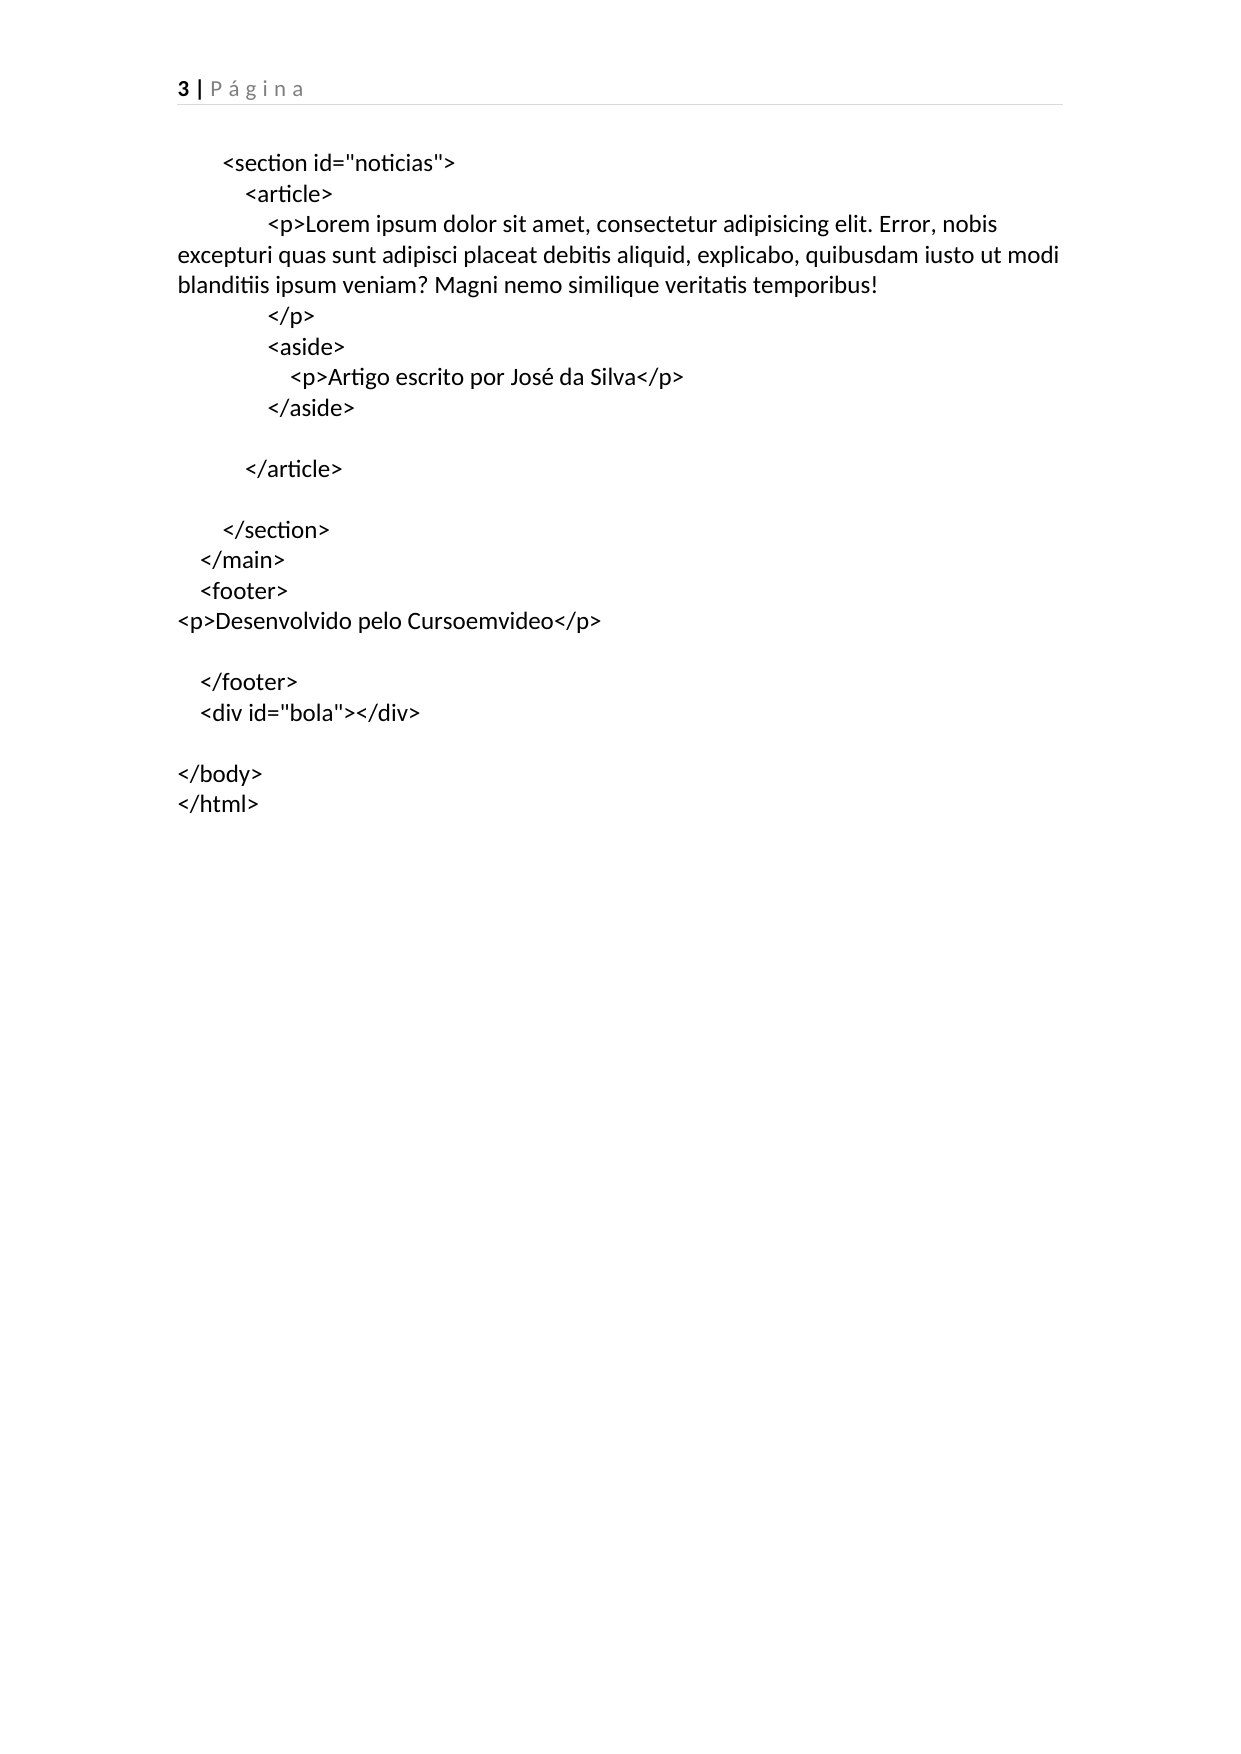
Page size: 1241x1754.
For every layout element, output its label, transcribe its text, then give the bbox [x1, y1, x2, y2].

text </body> [177, 758, 1063, 788]
text </aside> [177, 392, 1063, 422]
text <p>Lorem ipsum dolor sit amet, consectetur adipisicing elit. Error, nobis excepturi quas sunt adipisci placeat debitis aliquid, explicabo, quibusdam iusto ut modi blanditiis ipsum veniam? Magni nemo similique veritatis temporibus! [177, 209, 1063, 300]
text <p>Desenvolvido pelo Cursoemvideo</p> [177, 605, 1063, 636]
text <p>Artigo escrito por José da Silva</p> [177, 361, 1063, 392]
text </p> [177, 300, 1063, 331]
text <aside> [177, 331, 1063, 361]
text <section id="noticias"> [177, 148, 1063, 178]
text <div id="bola"></div> [177, 697, 1063, 727]
text <footer> [177, 575, 1063, 605]
text </footer> [177, 666, 1063, 697]
text </main> [177, 544, 1063, 575]
text </html> [177, 788, 1063, 819]
text </section> [177, 514, 1063, 544]
text </article> [177, 453, 1063, 483]
text <article> [177, 178, 1063, 209]
